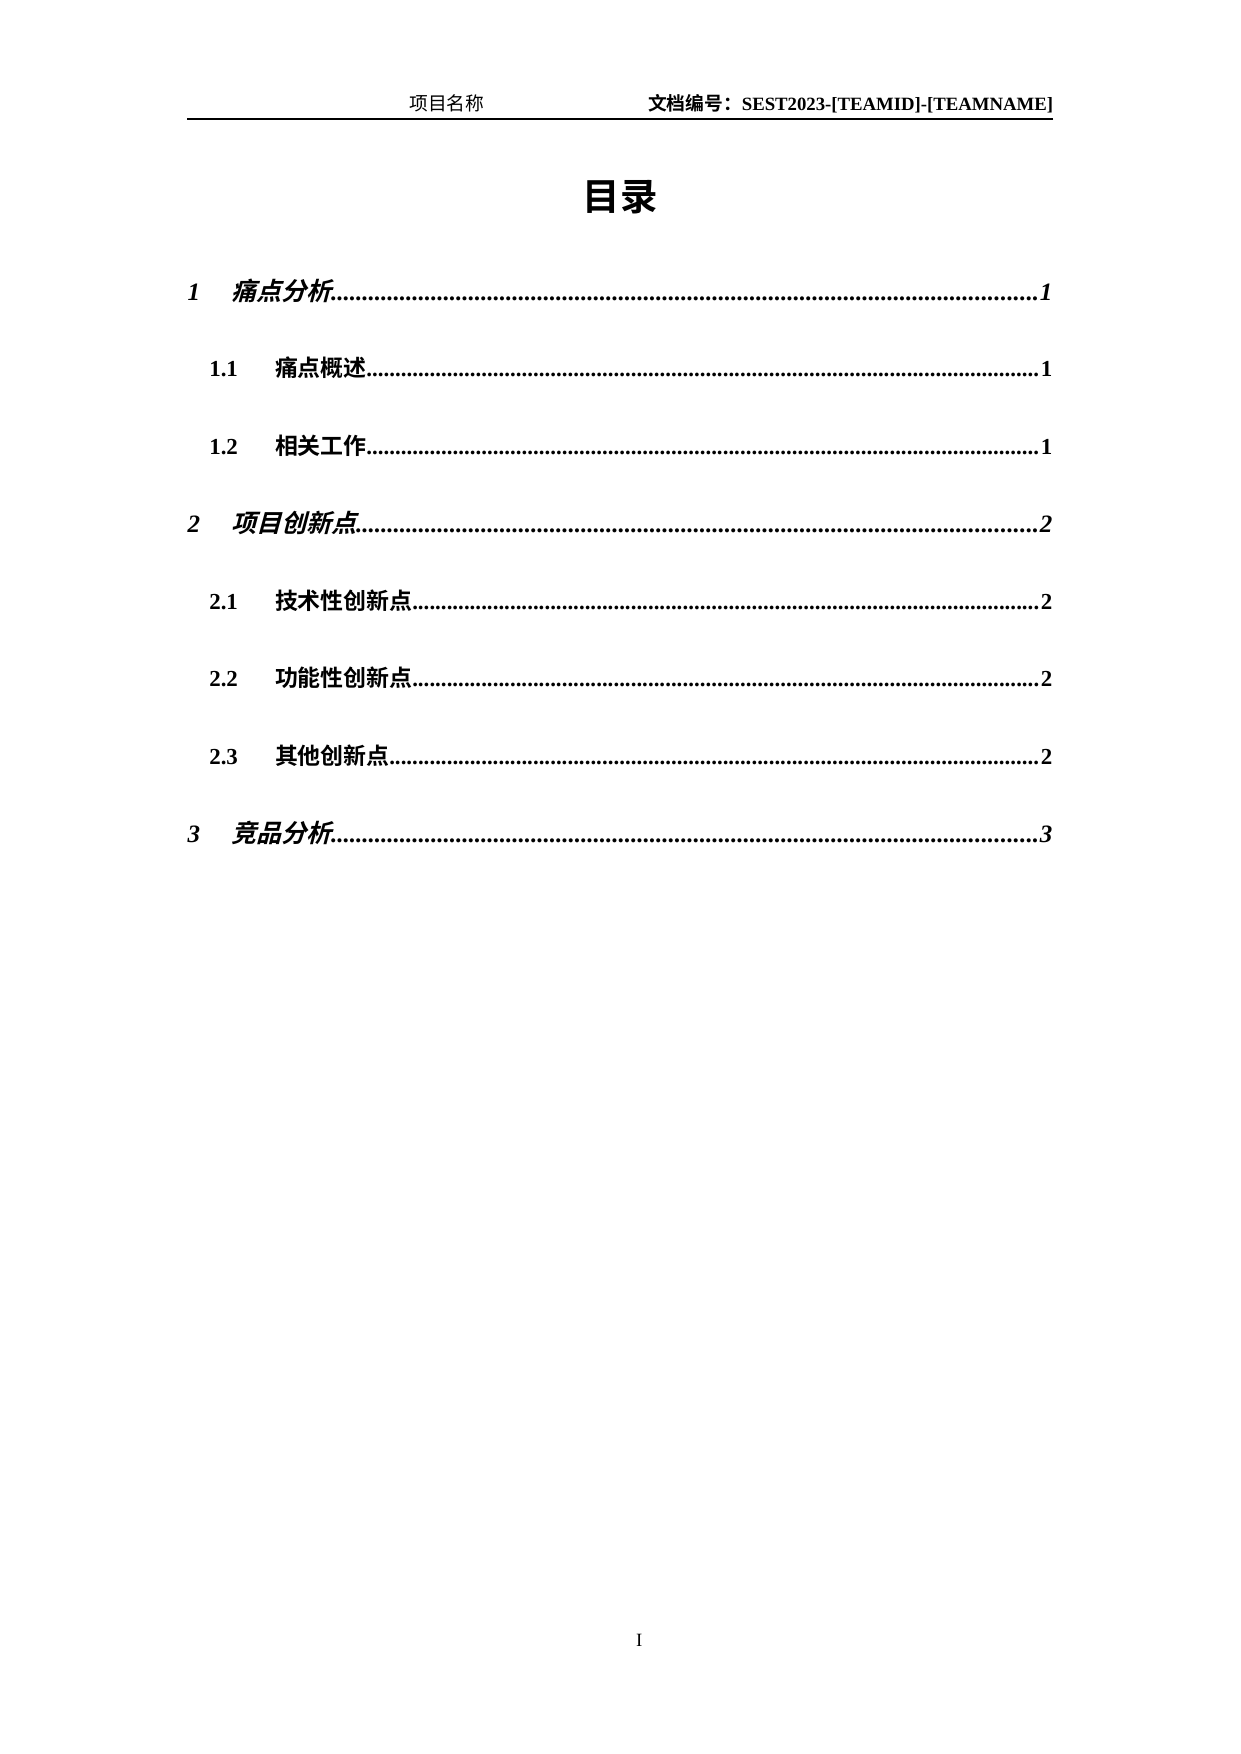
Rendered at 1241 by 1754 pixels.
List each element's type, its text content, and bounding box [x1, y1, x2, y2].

text 2.2 功能性创新点 2 [209, 644, 1053, 709]
text 目录 [187, 162, 1053, 227]
text 1.1 痛点概述 1 [209, 334, 1053, 399]
text 1.2 相关工作 1 [209, 412, 1053, 477]
text 1 痛点分析 1 [187, 257, 1053, 322]
text 2 项目创新点 2 [187, 489, 1053, 554]
text 3 竞品分析 3 [187, 799, 1053, 864]
text 2.3 其他创新点 2 [209, 722, 1053, 787]
text 2.1 技术性创新点 2 [209, 567, 1053, 632]
